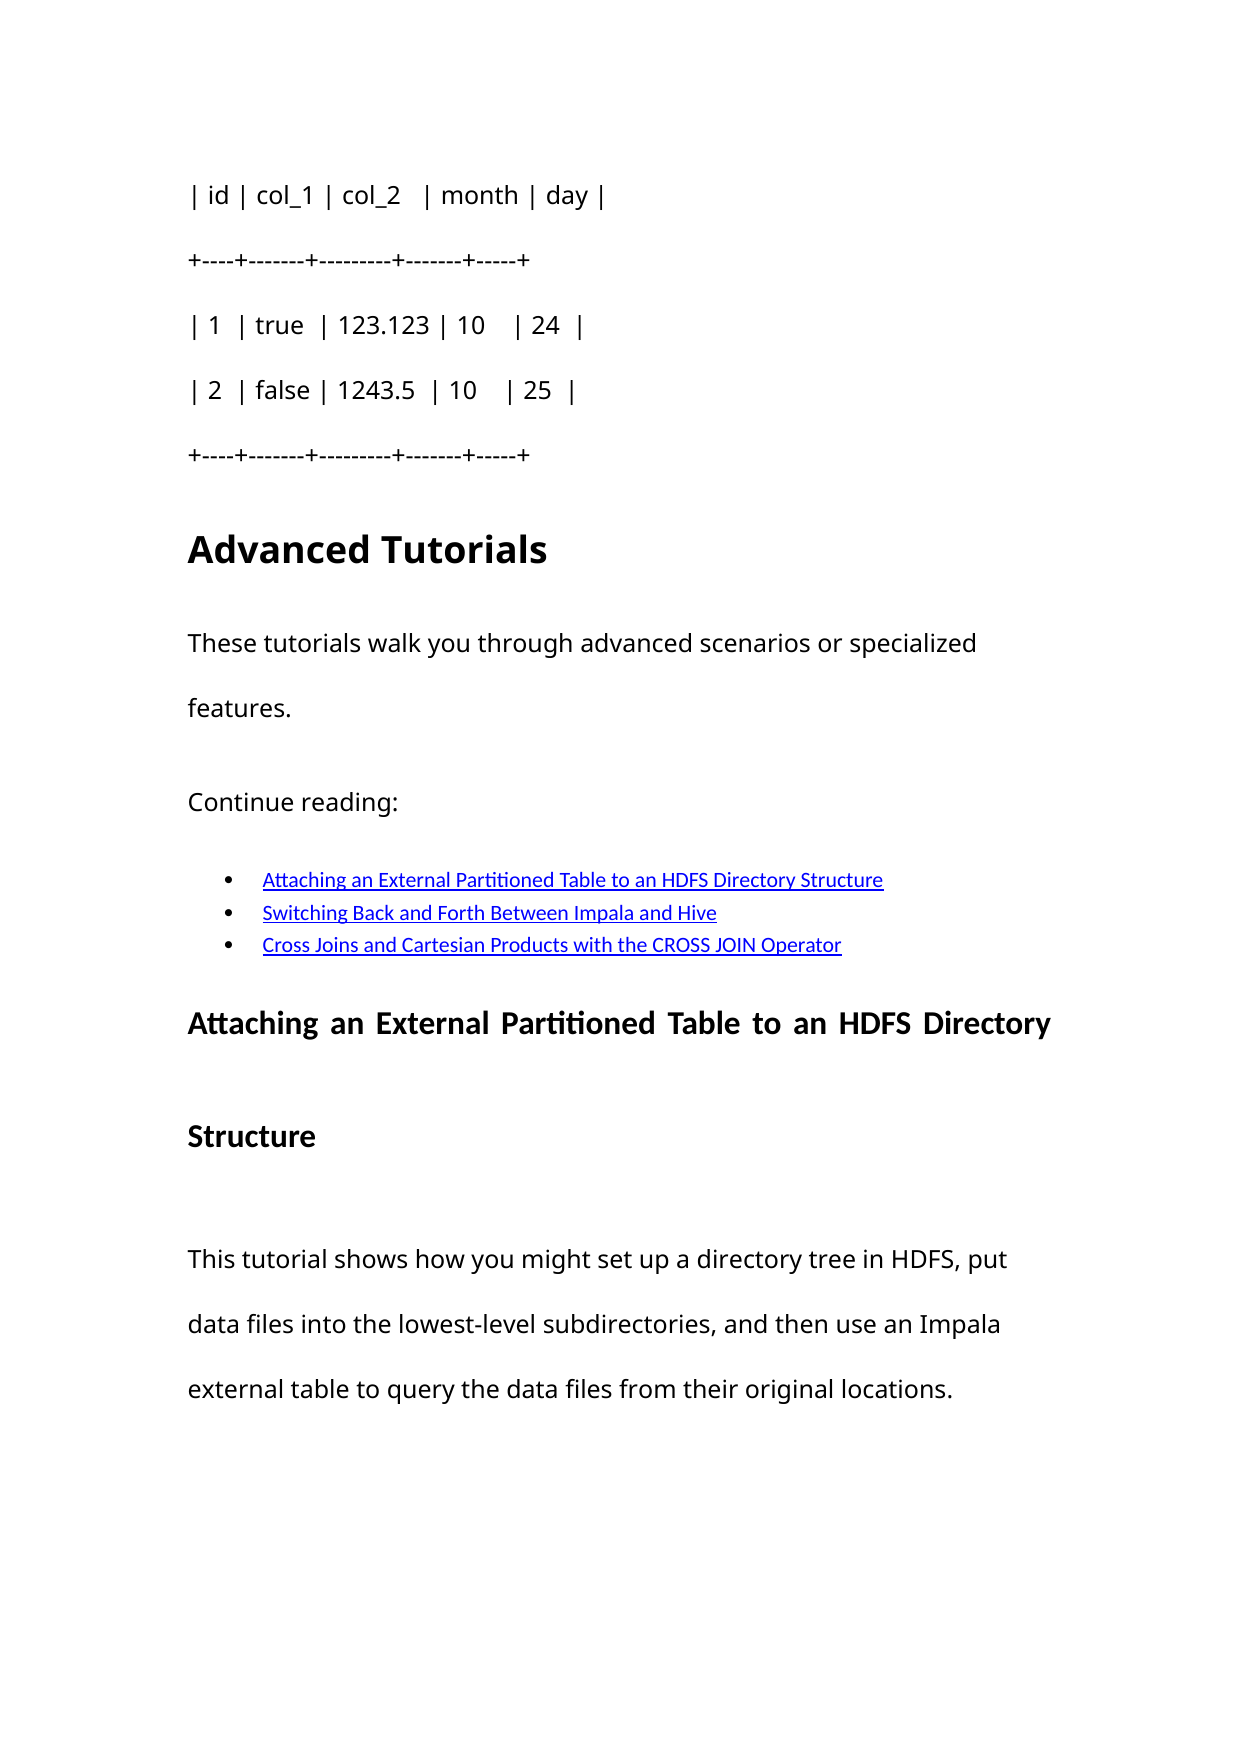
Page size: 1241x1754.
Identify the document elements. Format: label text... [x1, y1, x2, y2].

text | 2 | false | 1243.5 | 10 | 25 | [187, 357, 1053, 422]
subtitle Advanced Tutorials [187, 516, 1053, 581]
subtitle Attaching an External Partitioned Table to an HDFS Directory Structure [187, 990, 1053, 1168]
text | id | col_1 | col_2 | month | day | [187, 162, 1053, 227]
text This tutorial shows how you might set up a directory tree in HDFS, put data files into the lowest-level subdirectories, and then use an Impala external table to query the data files from their original locations. [187, 1227, 1053, 1422]
list Switching Back and Forth Between Impala and Hive [225, 896, 1053, 929]
text +----+-------+---------+-------+-----+ [187, 422, 1053, 487]
text | 1 | true | 123.123 | 10 | 24 | [187, 292, 1053, 357]
text +----+-------+---------+-------+-----+ [187, 227, 1053, 292]
list Cross Joins and Cartesian Products with the CROSS JOIN Operator [225, 929, 1053, 961]
list Attaching an External Partitioned Table to an HDFS Directory Structure [225, 864, 1053, 896]
text Continue reading: [187, 769, 1053, 834]
text These tutorials walk you through advanced scenarios or specialized features. [187, 610, 1053, 740]
